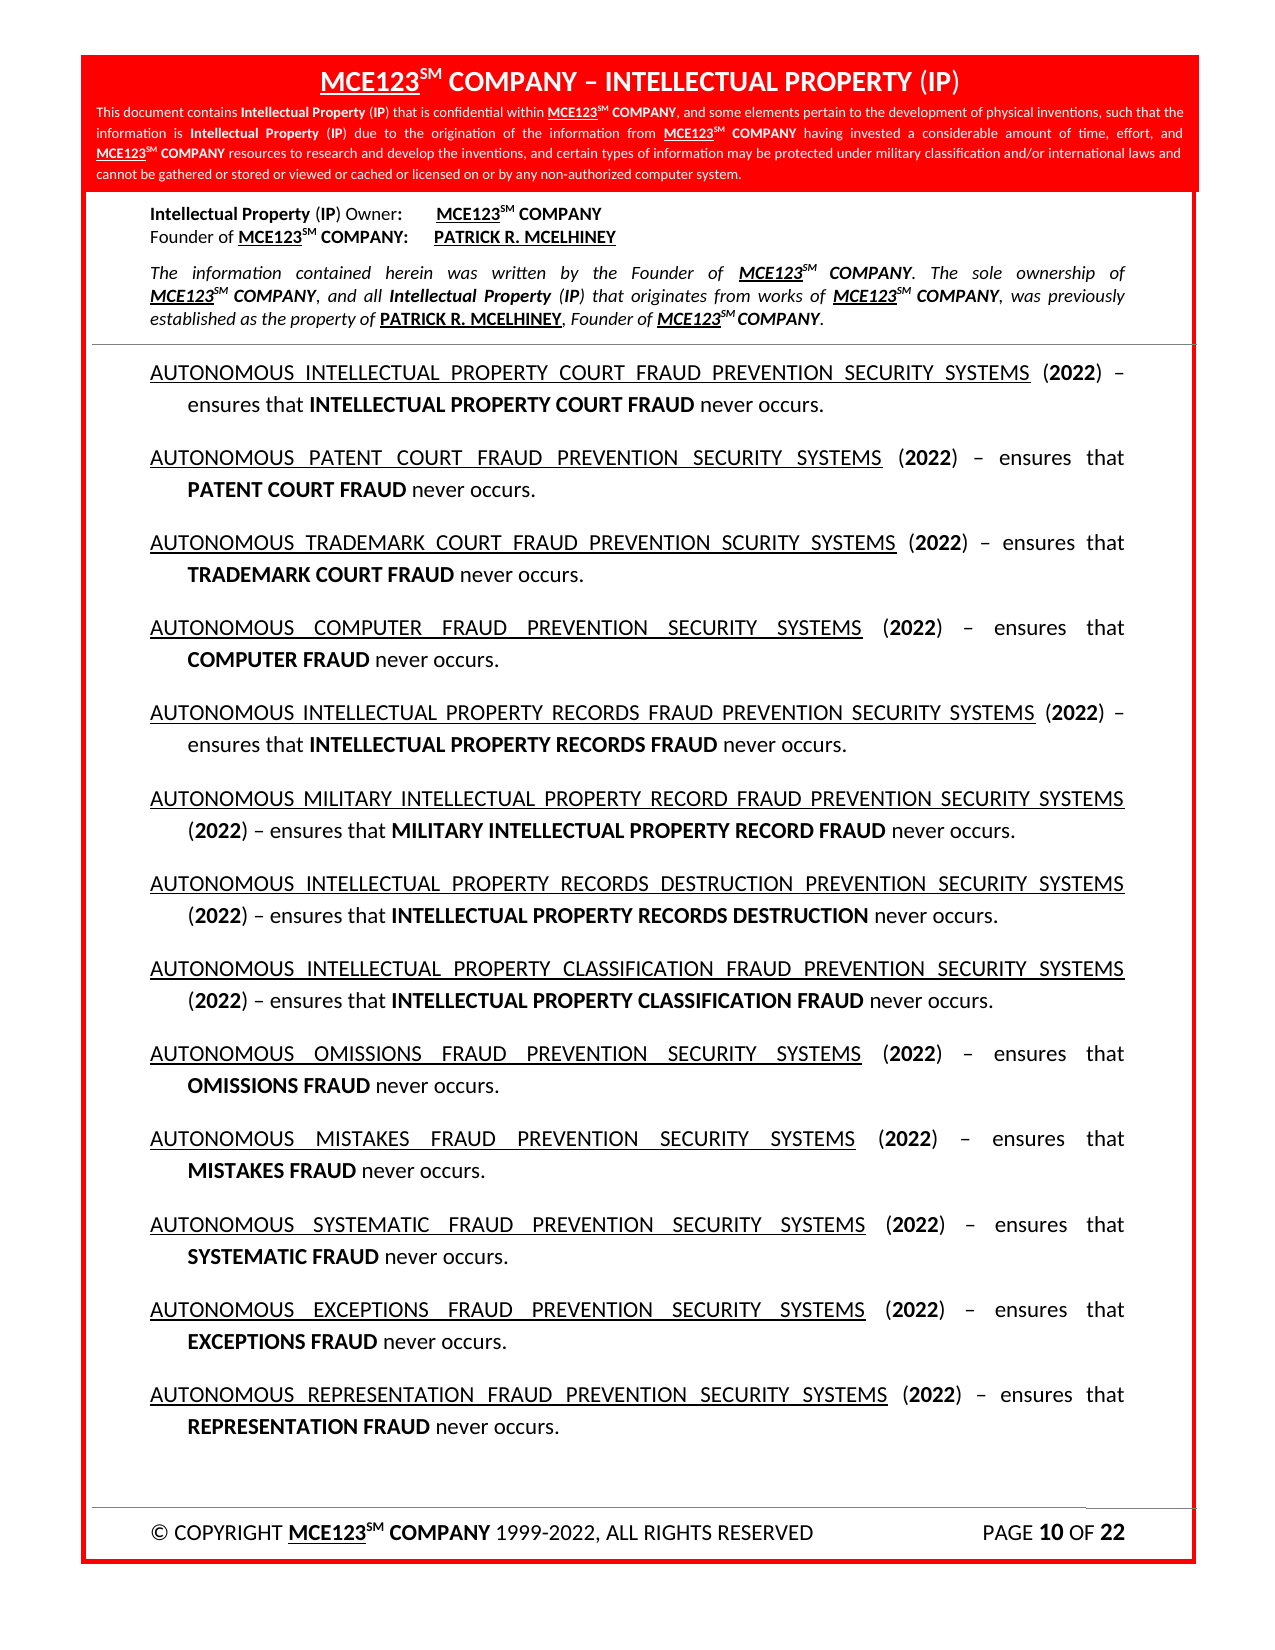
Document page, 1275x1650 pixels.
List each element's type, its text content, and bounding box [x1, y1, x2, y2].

text AUTONOMOUS COMPUTER FRAUD PREVENTION SECURITY SYSTEMS (2022) – ensures that COMPUTER FRAUD never occurs. [150, 613, 1125, 673]
text AUTONOMOUS MILITARY INTELLECTUAL PROPERTY RECORD FRAUD PREVENTION SECURITY SYSTEMS (2022) – ensures that MILITARY INTELLECTUAL PROPERTY RECORD FRAUD never occurs. [150, 784, 1125, 808]
text AUTONOMOUS INTELLECTUAL PROPERTY COURT FRAUD PREVENTION SECURITY SYSTEMS (2022) – ensures that INTELLECTUAL PROPERTY COURT FRAUD never occurs. [150, 358, 1125, 418]
text AUTONOMOUS OMISSIONS FRAUD PREVENTION SECURITY SYSTEMS (2022) – ensures that OMISSIONS FRAUD never occurs. [150, 1039, 1125, 1099]
text AUTONOMOUS PATENT COURT FRAUD PREVENTION SECURITY SYSTEMS (2022) – ensures that PATENT COURT FRAUD never occurs. [150, 443, 1125, 503]
text AUTONOMOUS MISTAKES FRAUD PREVENTION SECURITY SYSTEMS (2022) – ensures that MISTAKES FRAUD never occurs. [150, 1124, 1125, 1185]
text AUTONOMOUS REPRESENTATION FRAUD PREVENTION SECURITY SYSTEMS (2022) – ensures that REPRESENTATION FRAUD never occurs. [150, 1380, 1125, 1440]
text AUTONOMOUS EXCEPTIONS FRAUD PREVENTION SECURITY SYSTEMS (2022) – ensures that EXCEPTIONS FRAUD never occurs. [150, 1295, 1125, 1355]
text AUTONOMOUS INTELLECTUAL PROPERTY CLASSIFICATION FRAUD PREVENTION SECURITY SYSTEMS (2022) – ensures that INTELLECTUAL PROPERTY CLASSIFICATION FRAUD never occurs. [150, 980, 1125, 1014]
text AUTONOMOUS INTELLECTUAL PROPERTY RECORDS DESTRUCTION PREVENTION SECURITY SYSTEMS (2022) – ensures that INTELLECTUAL PROPERTY RECORDS DESTRUCTION never occurs. [150, 894, 1125, 929]
text AUTONOMOUS MILITARY INTELLECTUAL PROPERTY RECORD FRAUD PREVENTION SECURITY SYSTEMS (2022) – ensures that MILITARY INTELLECTUAL PROPERTY RECORD FRAUD never occurs. [150, 809, 1125, 844]
text AUTONOMOUS INTELLECTUAL PROPERTY RECORDS FRAUD PREVENTION SECURITY SYSTEMS (2022) – ensures that INTELLECTUAL PROPERTY RECORDS FRAUD never occurs. [150, 698, 1125, 759]
text AUTONOMOUS INTELLECTUAL PROPERTY RECORDS DESTRUCTION PREVENTION SECURITY SYSTEMS (2022) – ensures that INTELLECTUAL PROPERTY RECORDS DESTRUCTION never occurs. [150, 869, 1125, 893]
text AUTONOMOUS INTELLECTUAL PROPERTY CLASSIFICATION FRAUD PREVENTION SECURITY SYSTEMS (2022) – ensures that INTELLECTUAL PROPERTY CLASSIFICATION FRAUD never occurs. [150, 954, 1125, 978]
text AUTONOMOUS TRADEMARK COURT FRAUD PREVENTION SCURITY SYSTEMS (2022) – ensures that TRADEMARK COURT FRAUD never occurs. [150, 528, 1125, 588]
text AUTONOMOUS SYSTEMATIC FRAUD PREVENTION SECURITY SYSTEMS (2022) – ensures that SYSTEMATIC FRAUD never occurs. [150, 1210, 1125, 1270]
